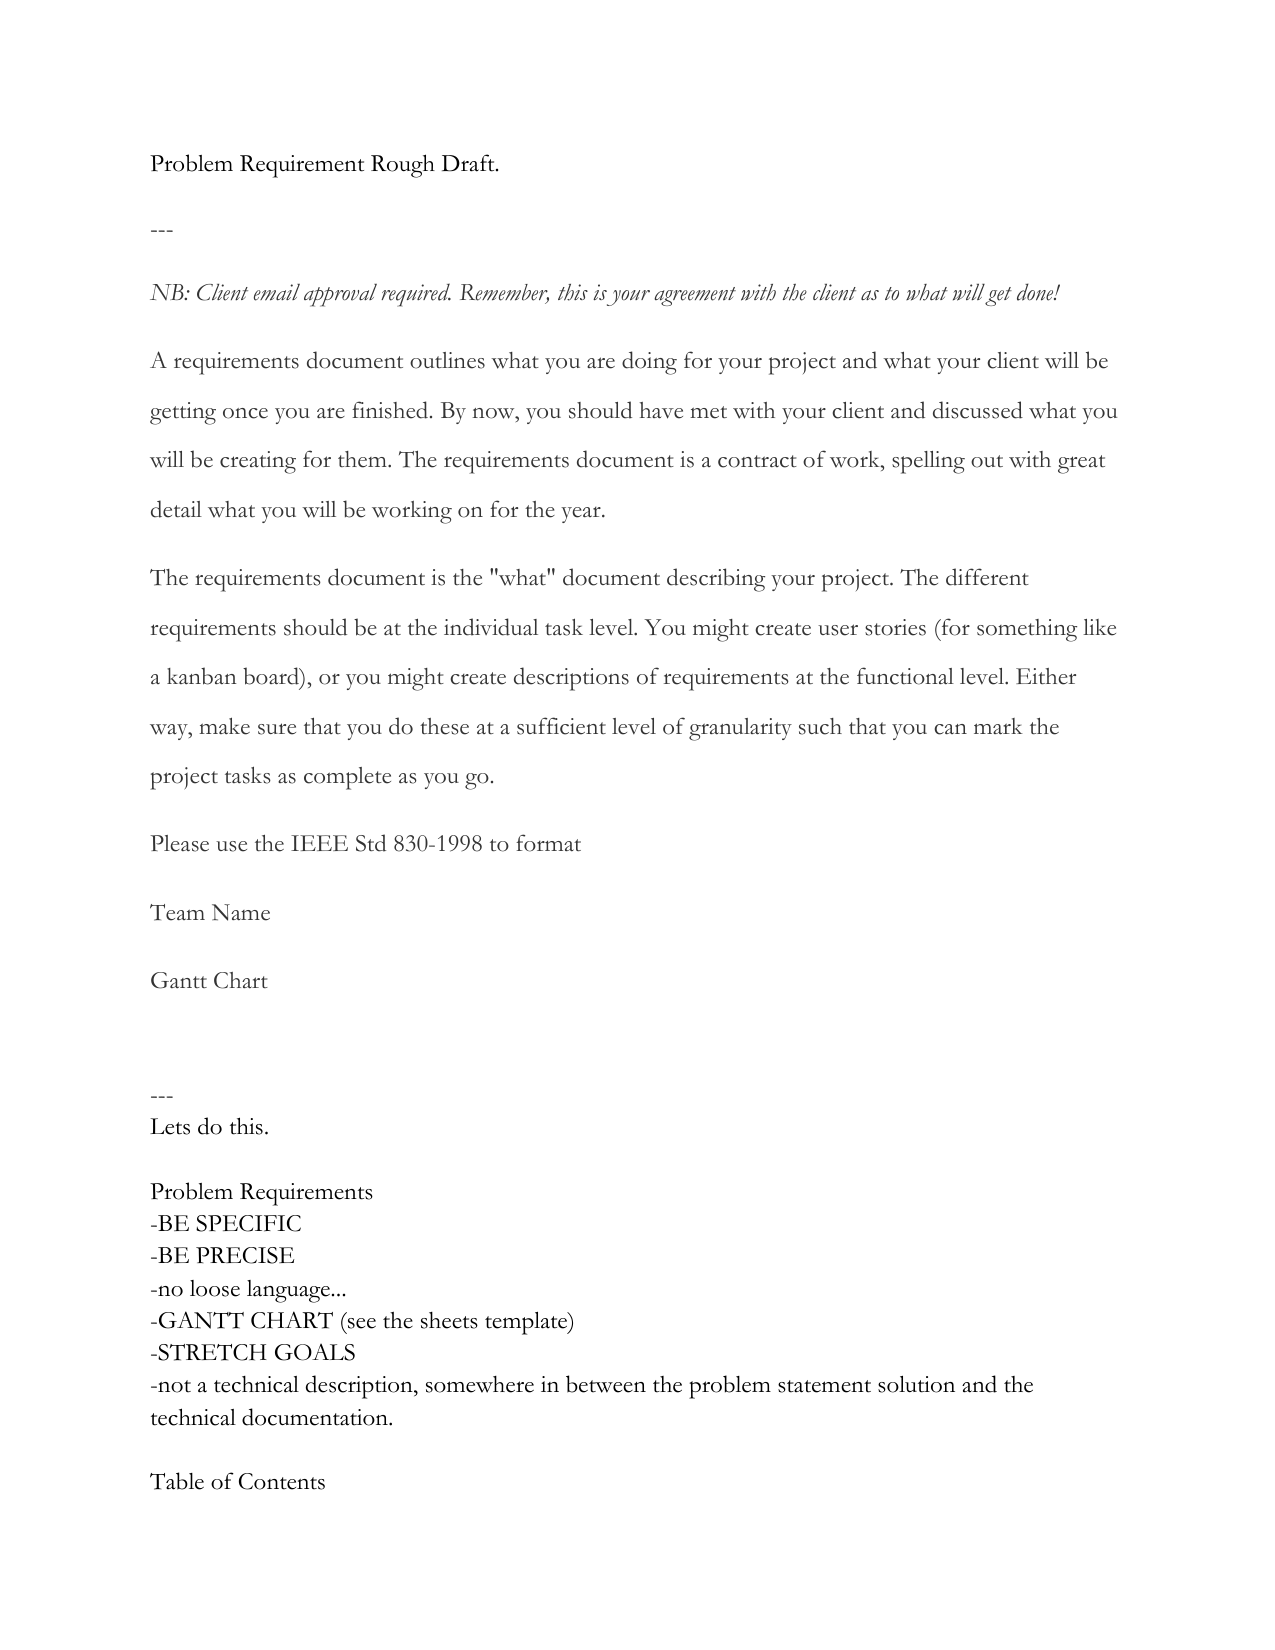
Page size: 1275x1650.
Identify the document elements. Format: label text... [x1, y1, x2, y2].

text -STRETCH GOALS [150, 1339, 1125, 1367]
text Lets do this. [150, 1113, 1125, 1141]
text Team Name [150, 898, 1125, 927]
text A requirements document outlines what you are doing for your project and what your client will be getting once you are finished. By now, you should have met with your client and discussed what you will be creating for them. The requirements document is a contract of work, spelling out with great detail what you will be working on for the year. [150, 347, 1125, 524]
text -GANTT CHART (see the sheets template) [150, 1307, 1125, 1335]
text --- [150, 1081, 1125, 1109]
text Problem Requirements [150, 1178, 1125, 1206]
text --- [150, 214, 1125, 243]
text -no loose language... [150, 1274, 1125, 1303]
text Table of Contents [150, 1468, 1125, 1496]
text Gantt Chart [150, 967, 1125, 995]
text The requirements document is the "what" document describing your project. The different requirements should be at the individual task level. You might create user stories (for something like a kanban board), or you might create descriptions of requirements at the functional level. Either way, make sure that you do these at a sufficient level of granularity such that you can mark the project tasks as complete as you go. [150, 564, 1125, 790]
text -BE SPECIFIC [150, 1210, 1125, 1238]
text Problem Requirement Rough Draft. [150, 150, 1125, 178]
text -not a technical description, somewhere in between the problem statement solution and the technical documentation. [150, 1371, 1125, 1432]
text -BE PRECISE [150, 1242, 1125, 1270]
text Please use the IEEE Std 830-1998 to format [150, 830, 1125, 858]
text NB: Client email approval required. Remember, this is your agreement with the client as to what will get done! [150, 279, 1125, 307]
